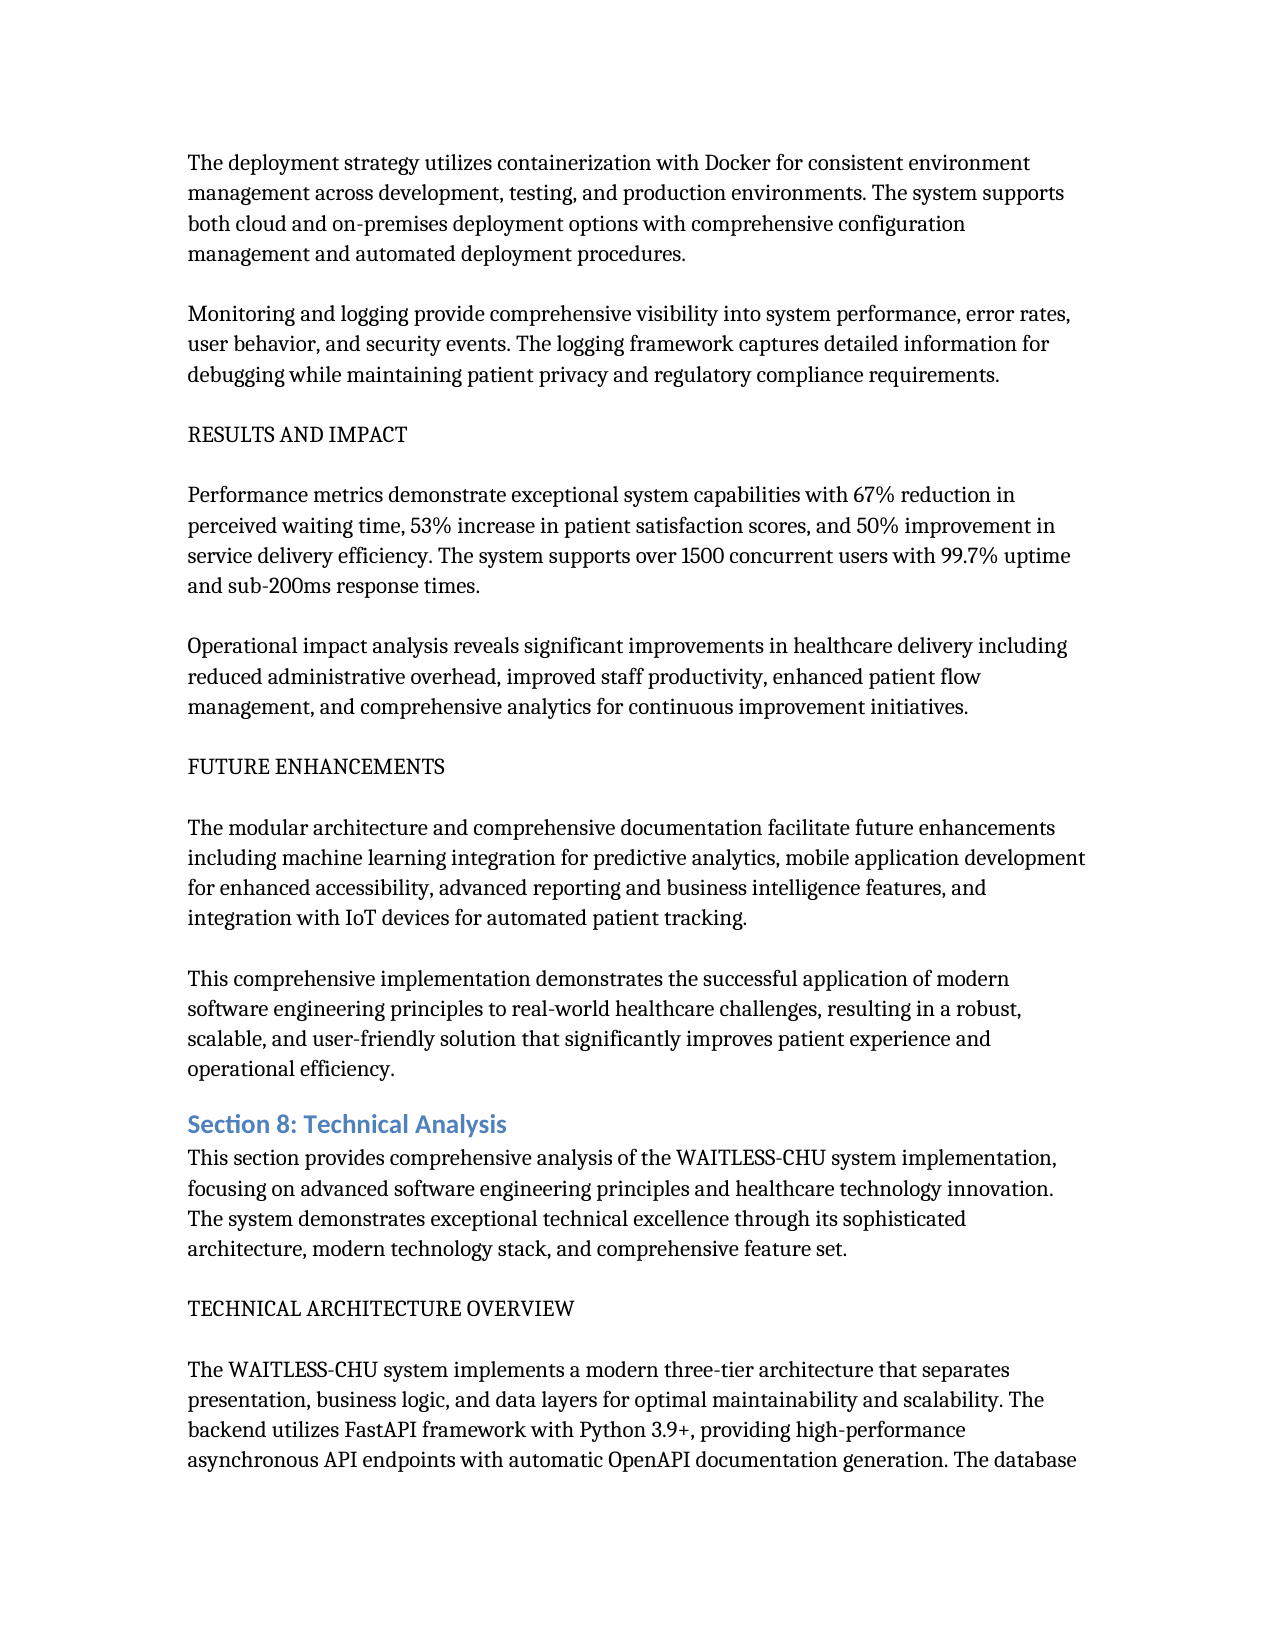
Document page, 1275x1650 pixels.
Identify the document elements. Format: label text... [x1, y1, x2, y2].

subtitle Section 8: Technical Analysis [187, 1107, 1087, 1140]
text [187, 1145, 1087, 1474]
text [187, 150, 1087, 1083]
